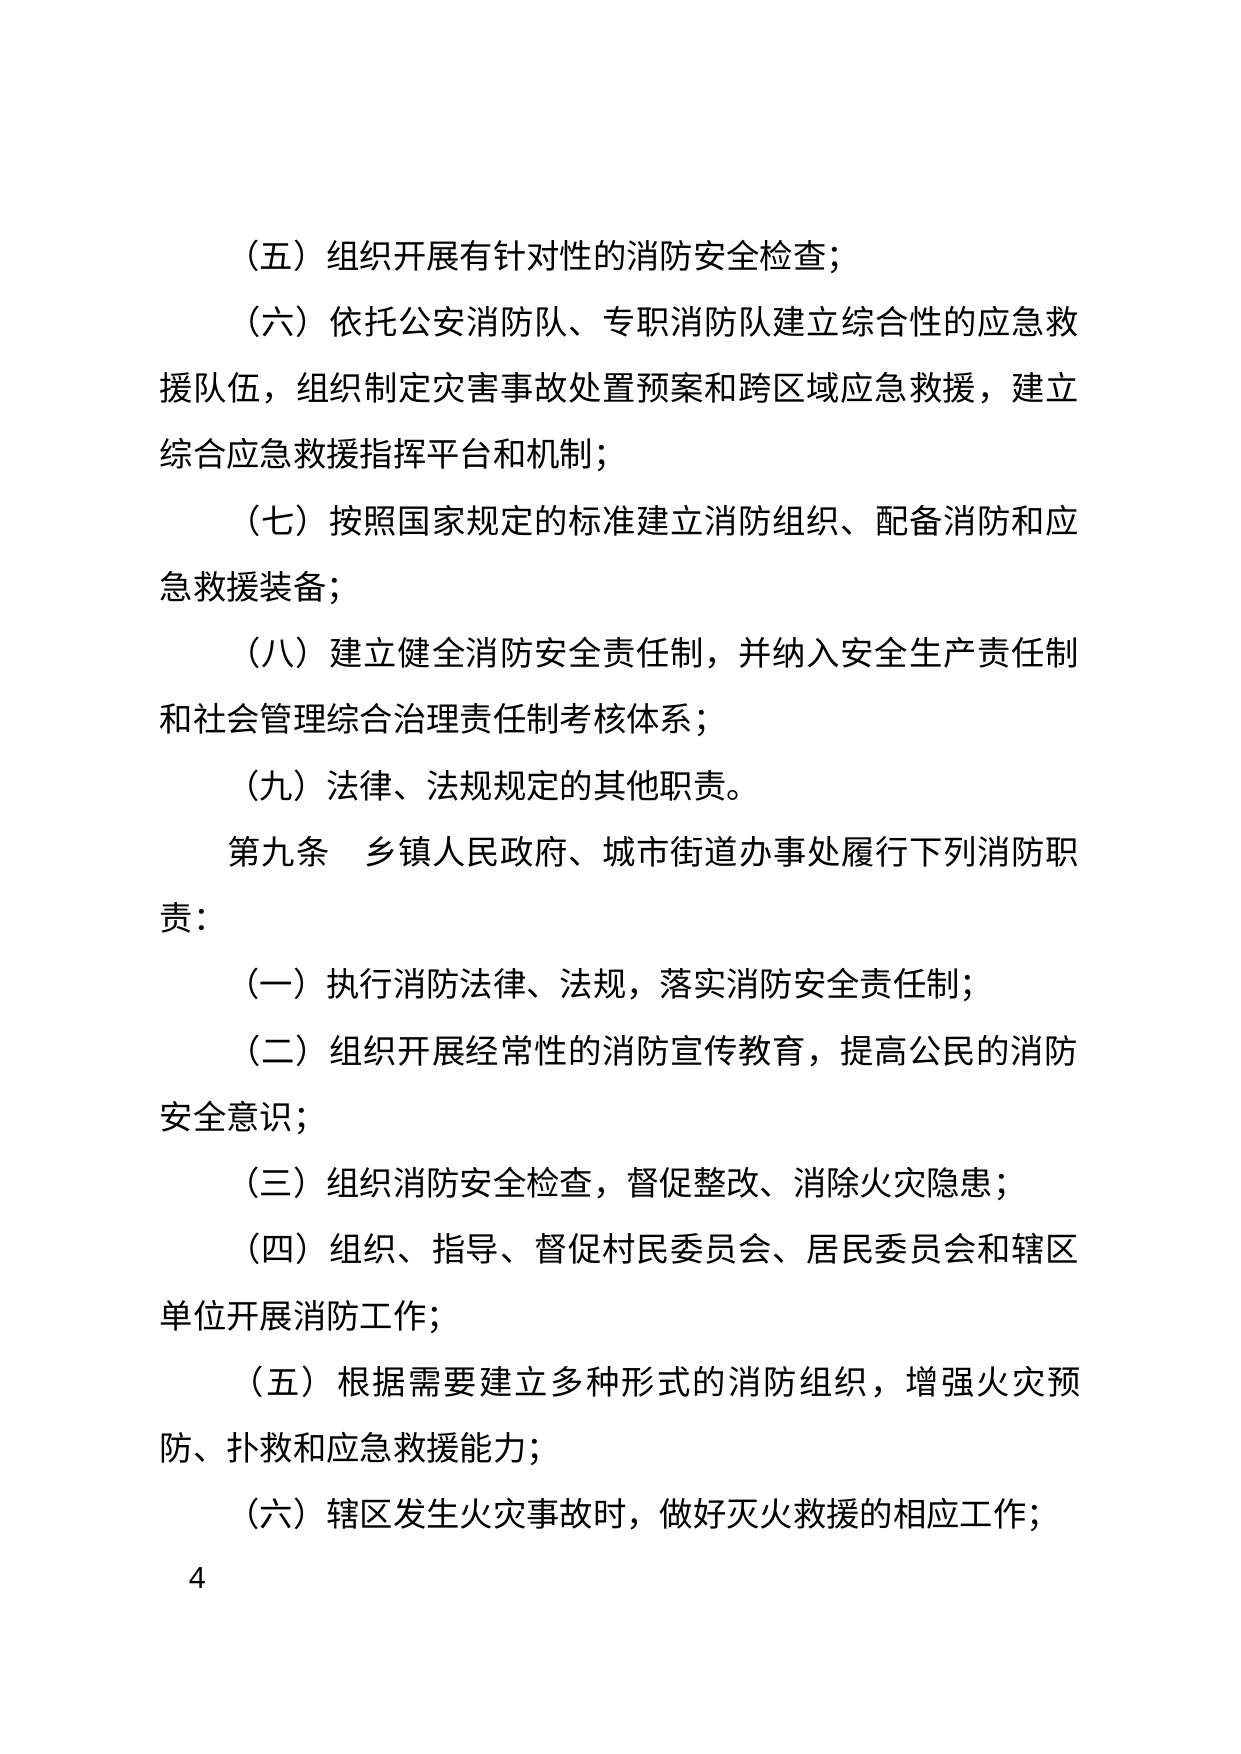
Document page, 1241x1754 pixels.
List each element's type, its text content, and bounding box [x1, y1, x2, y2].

text （五）组织开展有针对性的消防安全检查； [159, 220, 1081, 287]
text （七）按照国家规定的标准建立消防组织、配备消防和应急救援装备； [159, 485, 1081, 618]
text （八）建立健全消防安全责任制，并纳入安全生产责任制和社会管理综合治理责任制考核体系； [159, 618, 1081, 750]
text 第九条 乡镇人民政府、城市街道办事处履行下列消防职责： [159, 817, 1081, 949]
text （九）法律、法规规定的其他职责。 [159, 750, 1081, 817]
text （一）执行消防法律、法规，落实消防安全责任制； [159, 949, 1081, 1015]
text （六）依托公安消防队、专职消防队建立综合性的应急救援队伍，组织制定灾害事故处置预案和跨区域应急救援，建立综合应急救援指挥平台和机制； [159, 287, 1081, 485]
text （二）组织开展经常性的消防宣传教育，提高公民的消防安全意识； [159, 1015, 1081, 1148]
text （三）组织消防安全检查，督促整改、消除火灾隐患； [159, 1148, 1081, 1214]
text （六）辖区发生火灾事故时，做好灭火救援的相应工作； [159, 1479, 1081, 1545]
text （四）组织、指导、督促村民委员会、居民委员会和辖区单位开展消防工作； [159, 1214, 1081, 1347]
text （五）根据需要建立多种形式的消防组织，增强火灾预防、扑救和应急救援能力； [159, 1347, 1081, 1479]
